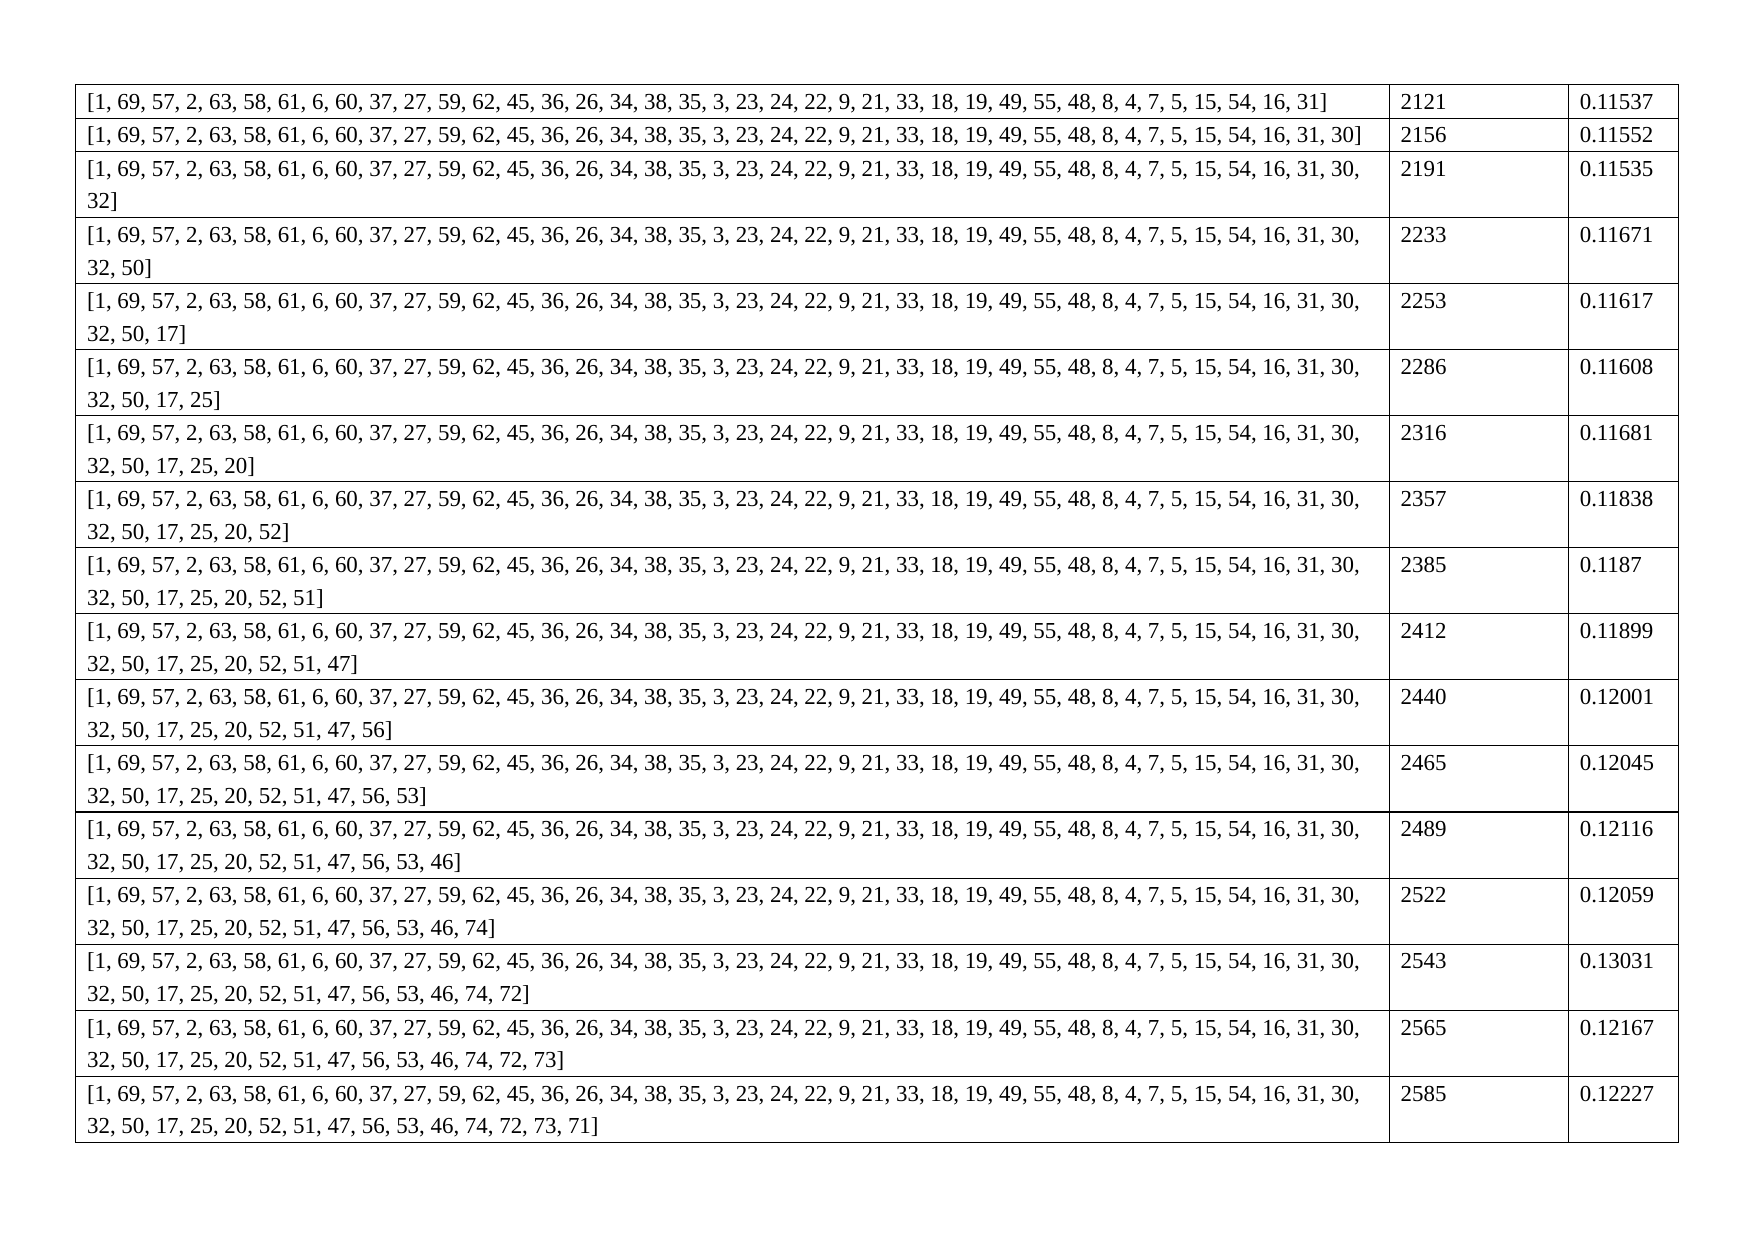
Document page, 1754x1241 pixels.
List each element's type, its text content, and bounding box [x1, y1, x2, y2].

table_cell 2121 [1390, 85, 1568, 117]
table_cell [1, 69, 57, 2, 63, 58, 61, 6, 60, 37, 27, 59, 62, 45, 36, 26, 34, 38, 35, 3, 23, 24, 22, 9, 21, 33, 18, 19, 49, 55, 48, 8, 4, 7, 5, 15, 54, 16, 31, 30, 32, 50, 17, 25] [76, 350, 1389, 415]
table_cell 0.11608 [1569, 350, 1678, 415]
table_cell [1, 69, 57, 2, 63, 58, 61, 6, 60, 37, 27, 59, 62, 45, 36, 26, 34, 38, 35, 3, 23, 24, 22, 9, 21, 33, 18, 19, 49, 55, 48, 8, 4, 7, 5, 15, 54, 16, 31, 30, 32, 50, 17, 25, 20, 52, 51, 47, 56, 53] [76, 746, 1389, 811]
table_cell [1, 69, 57, 2, 63, 58, 61, 6, 60, 37, 27, 59, 62, 45, 36, 26, 34, 38, 35, 3, 23, 24, 22, 9, 21, 33, 18, 19, 49, 55, 48, 8, 4, 7, 5, 15, 54, 16, 31, 30, 32, 50, 17, 25, 20, 52, 51, 47, 56] [76, 680, 1389, 745]
table_cell 2191 [1390, 152, 1568, 217]
table_cell 0.11537 [1569, 85, 1678, 117]
table_cell 0.12167 [1569, 1011, 1678, 1076]
table_cell 0.11681 [1569, 416, 1678, 481]
table_cell 0.1187 [1569, 548, 1678, 613]
table_cell 0.12059 [1569, 879, 1678, 943]
table_cell 0.11535 [1569, 152, 1678, 217]
table_cell [1, 69, 57, 2, 63, 58, 61, 6, 60, 37, 27, 59, 62, 45, 36, 26, 34, 38, 35, 3, 23, 24, 22, 9, 21, 33, 18, 19, 49, 55, 48, 8, 4, 7, 5, 15, 54, 16, 31, 30] [76, 119, 1389, 151]
table_cell [1, 69, 57, 2, 63, 58, 61, 6, 60, 37, 27, 59, 62, 45, 36, 26, 34, 38, 35, 3, 23, 24, 22, 9, 21, 33, 18, 19, 49, 55, 48, 8, 4, 7, 5, 15, 54, 16, 31, 30, 32, 50, 17] [76, 284, 1389, 349]
table_cell 2253 [1390, 284, 1568, 349]
table_cell [1, 69, 57, 2, 63, 58, 61, 6, 60, 37, 27, 59, 62, 45, 36, 26, 34, 38, 35, 3, 23, 24, 22, 9, 21, 33, 18, 19, 49, 55, 48, 8, 4, 7, 5, 15, 54, 16, 31, 30, 32, 50, 17, 25, 20, 52, 51, 47, 56, 53, 46, 74, 72, 73] [76, 1011, 1389, 1076]
table_cell 2385 [1390, 548, 1568, 613]
table_cell [1, 69, 57, 2, 63, 58, 61, 6, 60, 37, 27, 59, 62, 45, 36, 26, 34, 38, 35, 3, 23, 24, 22, 9, 21, 33, 18, 19, 49, 55, 48, 8, 4, 7, 5, 15, 54, 16, 31, 30, 32, 50] [76, 218, 1389, 283]
table_cell 0.11617 [1569, 284, 1678, 349]
table_cell 2412 [1390, 614, 1568, 679]
table_cell 2489 [1390, 813, 1568, 877]
table_cell [1, 69, 57, 2, 63, 58, 61, 6, 60, 37, 27, 59, 62, 45, 36, 26, 34, 38, 35, 3, 23, 24, 22, 9, 21, 33, 18, 19, 49, 55, 48, 8, 4, 7, 5, 15, 54, 16, 31, 30, 32, 50, 17, 25, 20, 52, 51, 47] [76, 614, 1389, 679]
table_cell 0.12227 [1569, 1077, 1678, 1142]
table_cell [1, 69, 57, 2, 63, 58, 61, 6, 60, 37, 27, 59, 62, 45, 36, 26, 34, 38, 35, 3, 23, 24, 22, 9, 21, 33, 18, 19, 49, 55, 48, 8, 4, 7, 5, 15, 54, 16, 31, 30, 32] [76, 152, 1389, 217]
table_cell 2357 [1390, 482, 1568, 547]
table_cell [1, 69, 57, 2, 63, 58, 61, 6, 60, 37, 27, 59, 62, 45, 36, 26, 34, 38, 35, 3, 23, 24, 22, 9, 21, 33, 18, 19, 49, 55, 48, 8, 4, 7, 5, 15, 54, 16, 31, 30, 32, 50, 17, 25, 20, 52] [76, 482, 1389, 547]
table_cell 2440 [1390, 680, 1568, 745]
table_cell 0.12045 [1569, 746, 1678, 811]
table_cell 2286 [1390, 350, 1568, 415]
table_cell 2522 [1390, 879, 1568, 943]
table_cell 0.11899 [1569, 614, 1678, 679]
table_cell [1, 69, 57, 2, 63, 58, 61, 6, 60, 37, 27, 59, 62, 45, 36, 26, 34, 38, 35, 3, 23, 24, 22, 9, 21, 33, 18, 19, 49, 55, 48, 8, 4, 7, 5, 15, 54, 16, 31, 30, 32, 50, 17, 25, 20] [76, 416, 1389, 481]
table_cell 2565 [1390, 1011, 1568, 1076]
table_cell 2543 [1390, 945, 1568, 1009]
table_cell 2465 [1390, 746, 1568, 811]
table_cell [1, 69, 57, 2, 63, 58, 61, 6, 60, 37, 27, 59, 62, 45, 36, 26, 34, 38, 35, 3, 23, 24, 22, 9, 21, 33, 18, 19, 49, 55, 48, 8, 4, 7, 5, 15, 54, 16, 31, 30, 32, 50, 17, 25, 20, 52, 51] [76, 548, 1389, 613]
table_cell 0.12116 [1569, 813, 1678, 877]
table_cell [1, 69, 57, 2, 63, 58, 61, 6, 60, 37, 27, 59, 62, 45, 36, 26, 34, 38, 35, 3, 23, 24, 22, 9, 21, 33, 18, 19, 49, 55, 48, 8, 4, 7, 5, 15, 54, 16, 31, 30, 32, 50, 17, 25, 20, 52, 51, 47, 56, 53, 46, 74, 72] [76, 945, 1389, 1009]
table_cell 0.11552 [1569, 119, 1678, 151]
table_cell [1, 69, 57, 2, 63, 58, 61, 6, 60, 37, 27, 59, 62, 45, 36, 26, 34, 38, 35, 3, 23, 24, 22, 9, 21, 33, 18, 19, 49, 55, 48, 8, 4, 7, 5, 15, 54, 16, 31, 30, 32, 50, 17, 25, 20, 52, 51, 47, 56, 53, 46, 74] [76, 879, 1389, 943]
table_cell 2316 [1390, 416, 1568, 481]
table_cell 2585 [1390, 1077, 1568, 1142]
table_cell 2233 [1390, 218, 1568, 283]
table_cell 0.13031 [1569, 945, 1678, 1009]
table_cell [1, 69, 57, 2, 63, 58, 61, 6, 60, 37, 27, 59, 62, 45, 36, 26, 34, 38, 35, 3, 23, 24, 22, 9, 21, 33, 18, 19, 49, 55, 48, 8, 4, 7, 5, 15, 54, 16, 31] [76, 85, 1389, 117]
table_cell 0.12001 [1569, 680, 1678, 745]
table_cell 2156 [1390, 119, 1568, 151]
table_cell [1, 69, 57, 2, 63, 58, 61, 6, 60, 37, 27, 59, 62, 45, 36, 26, 34, 38, 35, 3, 23, 24, 22, 9, 21, 33, 18, 19, 49, 55, 48, 8, 4, 7, 5, 15, 54, 16, 31, 30, 32, 50, 17, 25, 20, 52, 51, 47, 56, 53, 46, 74, 72, 73, 71] [76, 1077, 1389, 1142]
table_cell 0.11671 [1569, 218, 1678, 283]
table_cell 0.11838 [1569, 482, 1678, 547]
table_cell [1, 69, 57, 2, 63, 58, 61, 6, 60, 37, 27, 59, 62, 45, 36, 26, 34, 38, 35, 3, 23, 24, 22, 9, 21, 33, 18, 19, 49, 55, 48, 8, 4, 7, 5, 15, 54, 16, 31, 30, 32, 50, 17, 25, 20, 52, 51, 47, 56, 53, 46] [76, 813, 1389, 877]
